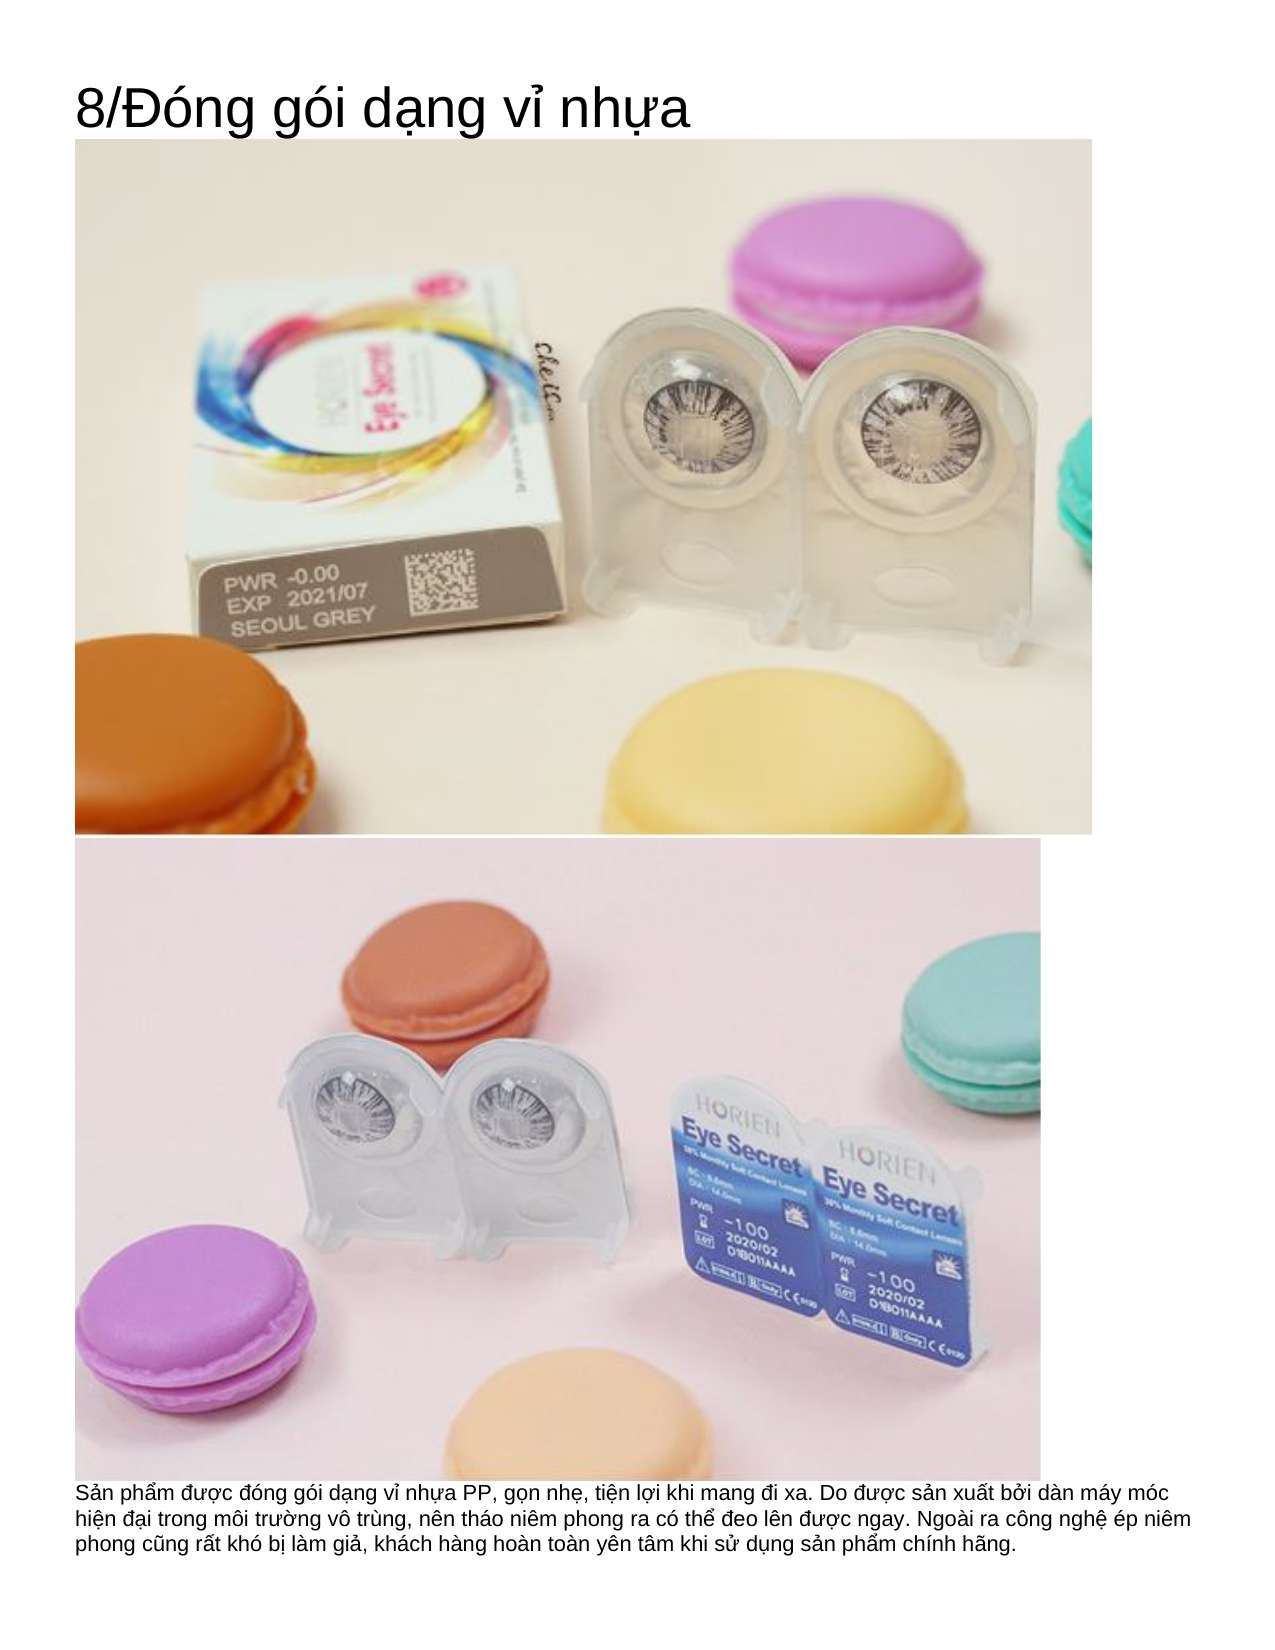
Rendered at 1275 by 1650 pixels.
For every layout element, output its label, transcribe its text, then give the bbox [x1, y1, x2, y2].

picture [75, 139, 1093, 1481]
text 8/Đóng gói dạng vỉ nhựa [75, 75, 1200, 140]
text Sản phẩm được đóng gói dạng vỉ nhựa PP, gọn nhẹ, tiện lợi khi mang đi xa. Do được sản xuất bởi dàn máy móc hiện đại trong môi trường vô trùng, nên tháo niêm phong ra có thể đeo lên được ngay. Ngoài ra công nghệ ép niêm phong cũng rất khó bị làm giả, khách hàng hoàn toàn yên tâm khi sử dụng sản phẩm chính hãng. [75, 1480, 1200, 1556]
